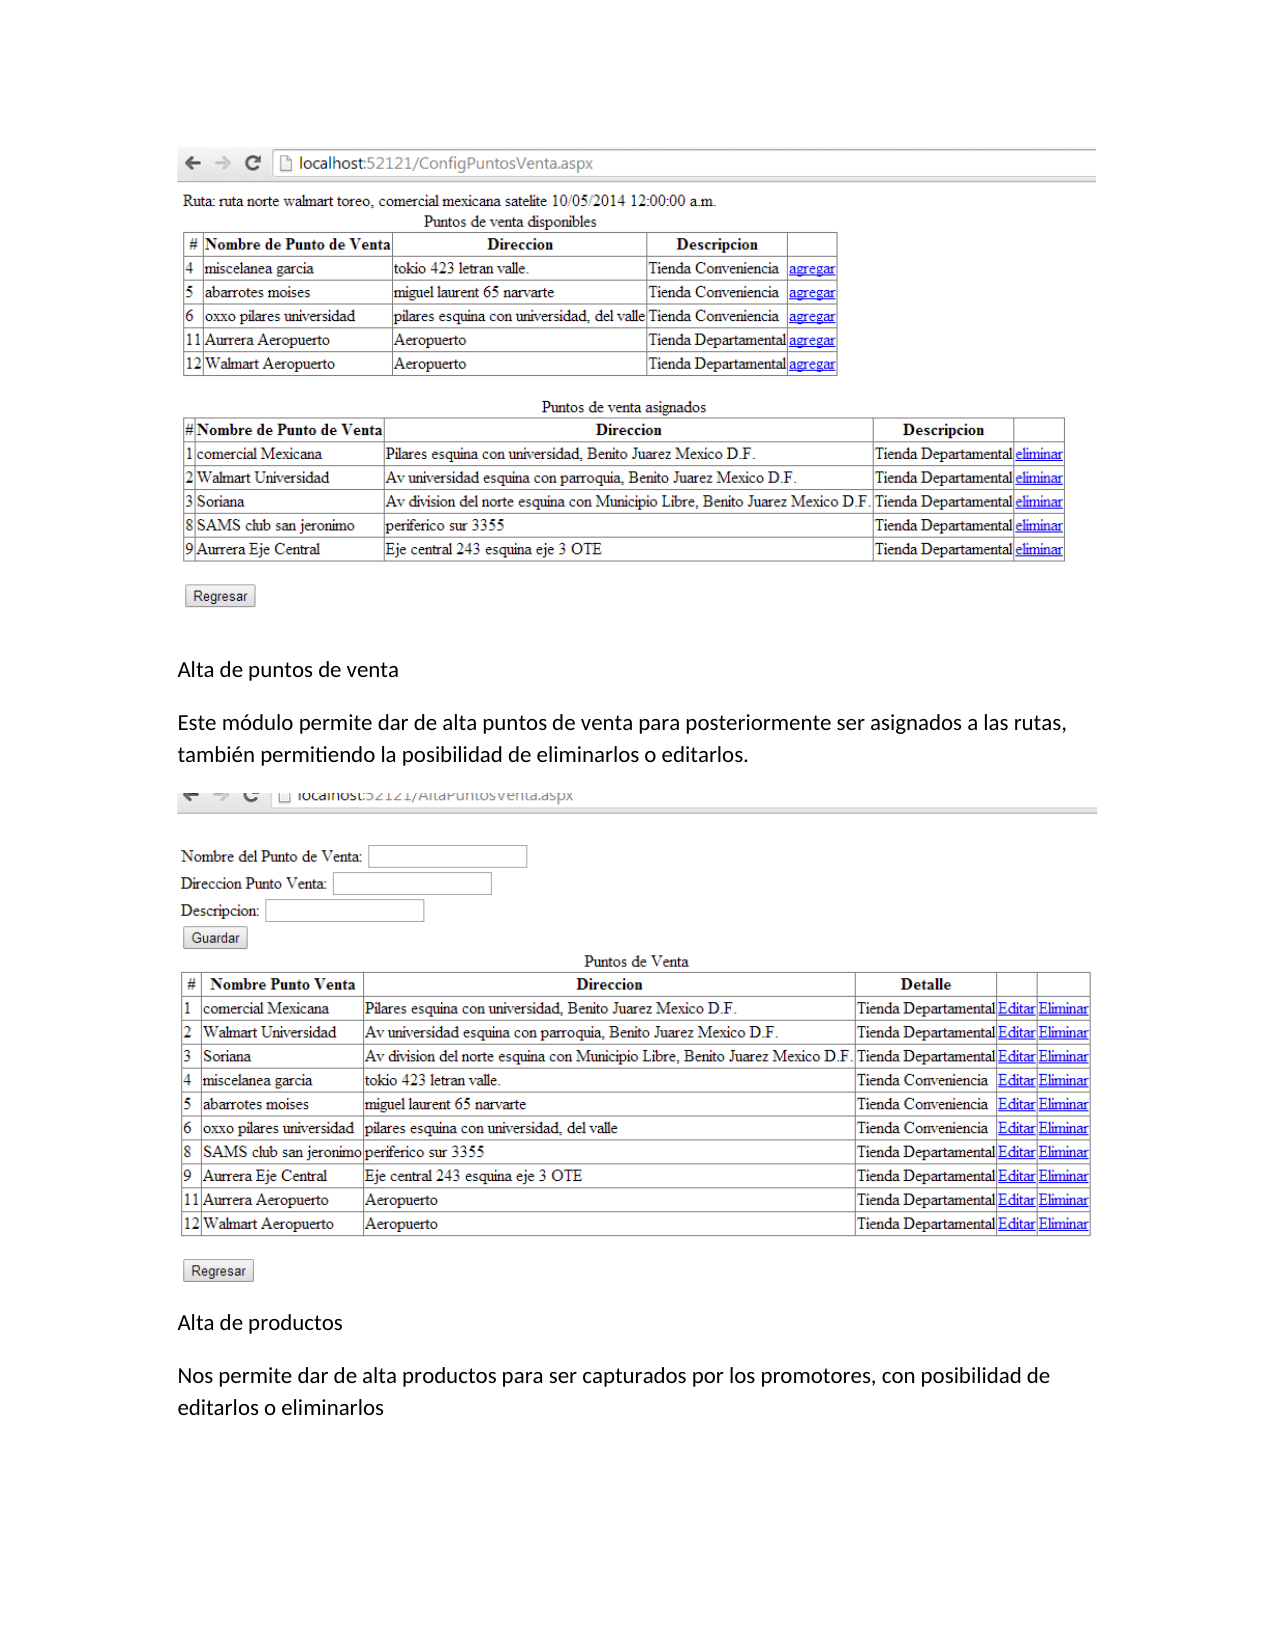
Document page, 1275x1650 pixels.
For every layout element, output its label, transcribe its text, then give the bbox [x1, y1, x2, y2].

text Alta de productos [177, 1308, 1098, 1336]
picture [177, 147, 1096, 631]
text Alta de puntos de venta [177, 655, 1098, 683]
text Este módulo permite dar de alta puntos de venta para posteriormente ser asignados a las rutas, también permitiendo la posibilidad de eliminarlos o editarlos. [177, 708, 1098, 769]
text Nos permite dar de alta productos para ser capturados por los promotores, con posibilidad de editarlos o eliminarlos [177, 1361, 1098, 1421]
picture [177, 793, 1098, 1283]
